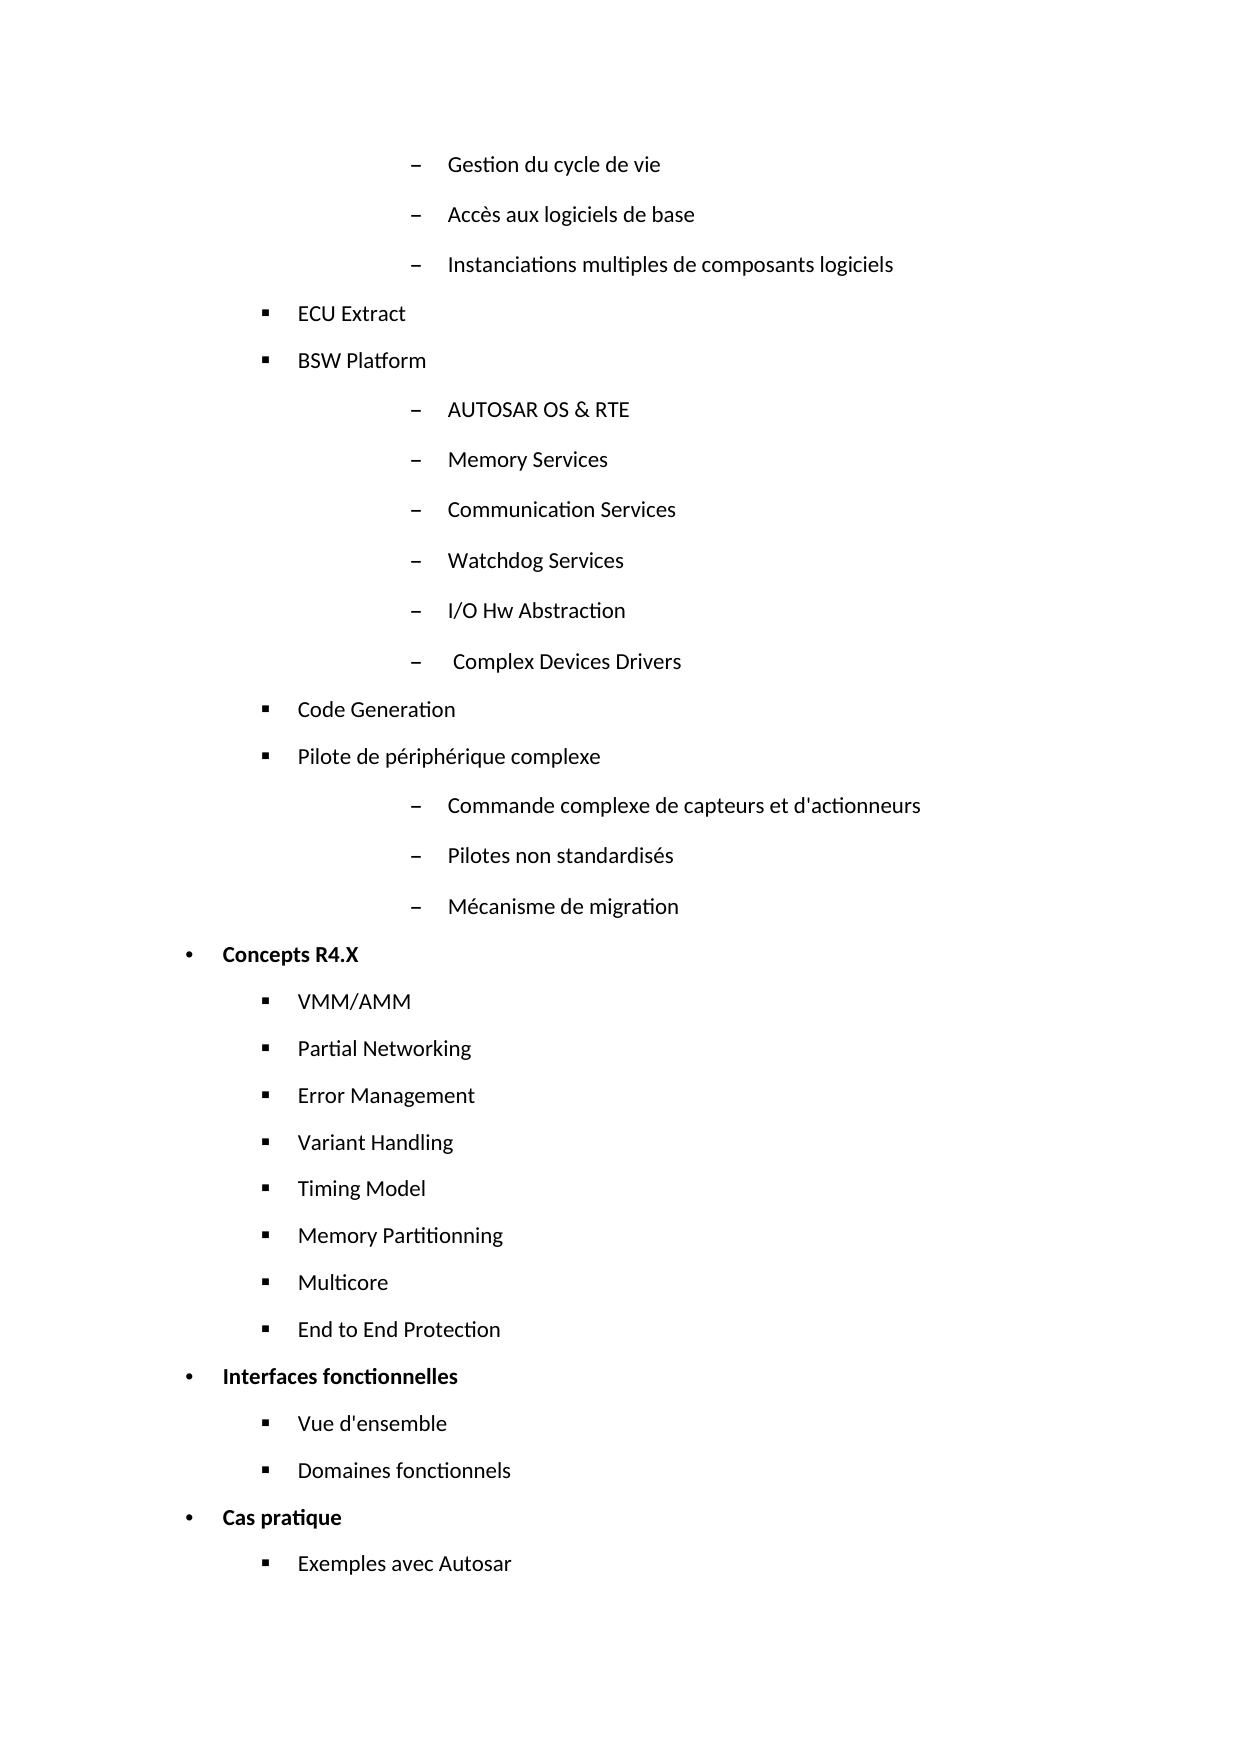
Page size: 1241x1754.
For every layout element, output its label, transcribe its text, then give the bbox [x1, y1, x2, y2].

list Watchdog Services [410, 544, 1093, 575]
list Commande complexe de capteurs et d'actionneurs [410, 789, 1093, 820]
list Instanciations multiples de composants logiciels [410, 248, 1093, 280]
list I/O Hw Abstraction [410, 594, 1093, 626]
list VMM/AMM [260, 987, 1093, 1015]
list Code Generation [260, 695, 1093, 723]
list Memory Services [410, 443, 1093, 474]
list BSW Platform [260, 346, 1093, 374]
list Gestion du cycle de vie [410, 148, 1093, 179]
list Multicore [260, 1268, 1093, 1296]
list AUTOSAR OS & RTE [410, 393, 1093, 424]
list Complex Devices Drivers [410, 645, 1093, 676]
list Pilotes non standardisés [410, 839, 1093, 871]
list End to End Protection [260, 1315, 1093, 1343]
list Exemples avec Autosar [260, 1549, 1093, 1577]
list Error Management [260, 1081, 1093, 1109]
list Concepts R4.X [185, 940, 1093, 968]
list Accès aux logiciels de base [410, 198, 1093, 229]
list Timing Model [260, 1174, 1093, 1202]
list Partial Networking [260, 1034, 1093, 1062]
list Memory Partitionning [260, 1221, 1093, 1249]
list Pilote de périphérique complexe [260, 742, 1093, 770]
list Domaines fonctionnels [260, 1456, 1093, 1484]
list Communication Services [410, 493, 1093, 525]
list ECU Extract [260, 299, 1093, 327]
list Variant Handling [260, 1128, 1093, 1156]
list Interfaces fonctionnelles [185, 1362, 1093, 1390]
list Cas pratique [185, 1503, 1093, 1531]
list Vue d'ensemble [260, 1409, 1093, 1437]
list Mécanisme de migration [410, 890, 1093, 921]
